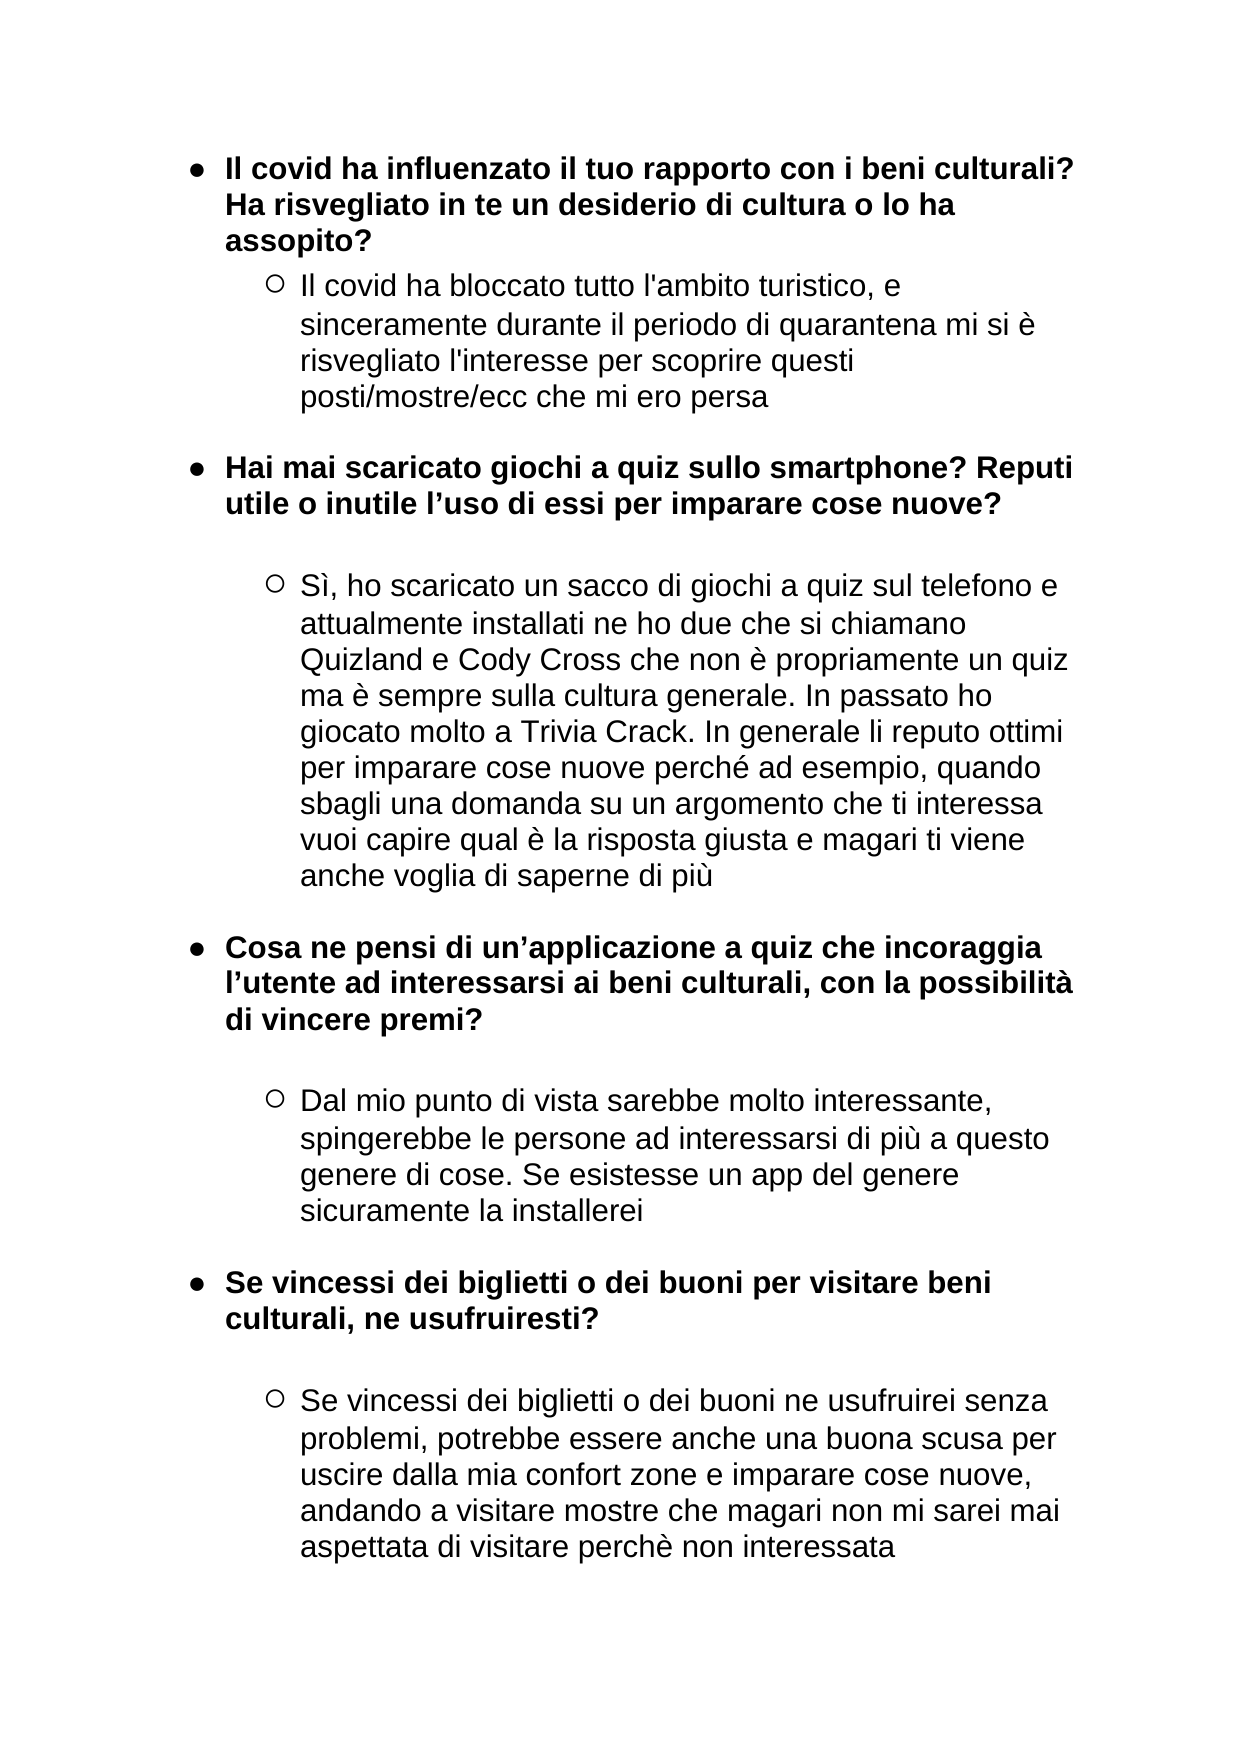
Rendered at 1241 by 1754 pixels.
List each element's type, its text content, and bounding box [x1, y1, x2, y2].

list Il covid ha bloccato tutto l'ambito turistico, e sinceramente durante il periodo di quarantena mi si è risvegliato l'interesse per scoprire questi posti/mostre/ecc che mi ero persa [262, 258, 1090, 413]
list Sì, ho scaricato un sacco di giochi a quiz sul telefono e attualmente installati ne ho due che si chiamano Quizland e Cody Cross che non è propriamente un quiz ma è sempre sulla cultura generale. In passato ho giocato molto a Trivia Crack. In generale li reputo ottimi per imparare cose nuove perché ad esempio, quando sbagli una domanda su un argomento che ti interessa vuoi capire qual è la risposta giusta e magari ti viene anche voglia di saperne di più [262, 557, 1090, 893]
list Hai mai scaricato giochi a quiz sullo smartphone? Reputi utile o inutile l’uso di essi per imparare cose nuove? [187, 449, 1090, 521]
list Il covid ha influenzato il tuo rapporto con i beni culturali? Ha risvegliato in te un desiderio di cultura o lo ha assopito? [187, 150, 1090, 258]
list Cosa ne pensi di un’applicazione a quiz che incoraggia l’utente ad interessarsi ai beni culturali, con la possibilità di vincere premi? [187, 929, 1090, 1036]
list Dal mio punto di vista sarebbe molto interessante, spingerebbe le persone ad interessarsi di più a questo genere di cose. Se esistesse un app del genere sicuramente la installerei [262, 1072, 1090, 1228]
list Se vincessi dei biglietti o dei buoni ne usufruirei senza problemi, potrebbe essere anche una buona scusa per uscire dalla mia confort zone e imparare cose nuove, andando a visitare mostre che magari non mi sarei mai aspettata di visitare perchè non interessata [262, 1372, 1090, 1563]
list Se vincessi dei biglietti o dei buoni per visitare beni culturali, ne usufruiresti? [187, 1264, 1090, 1336]
